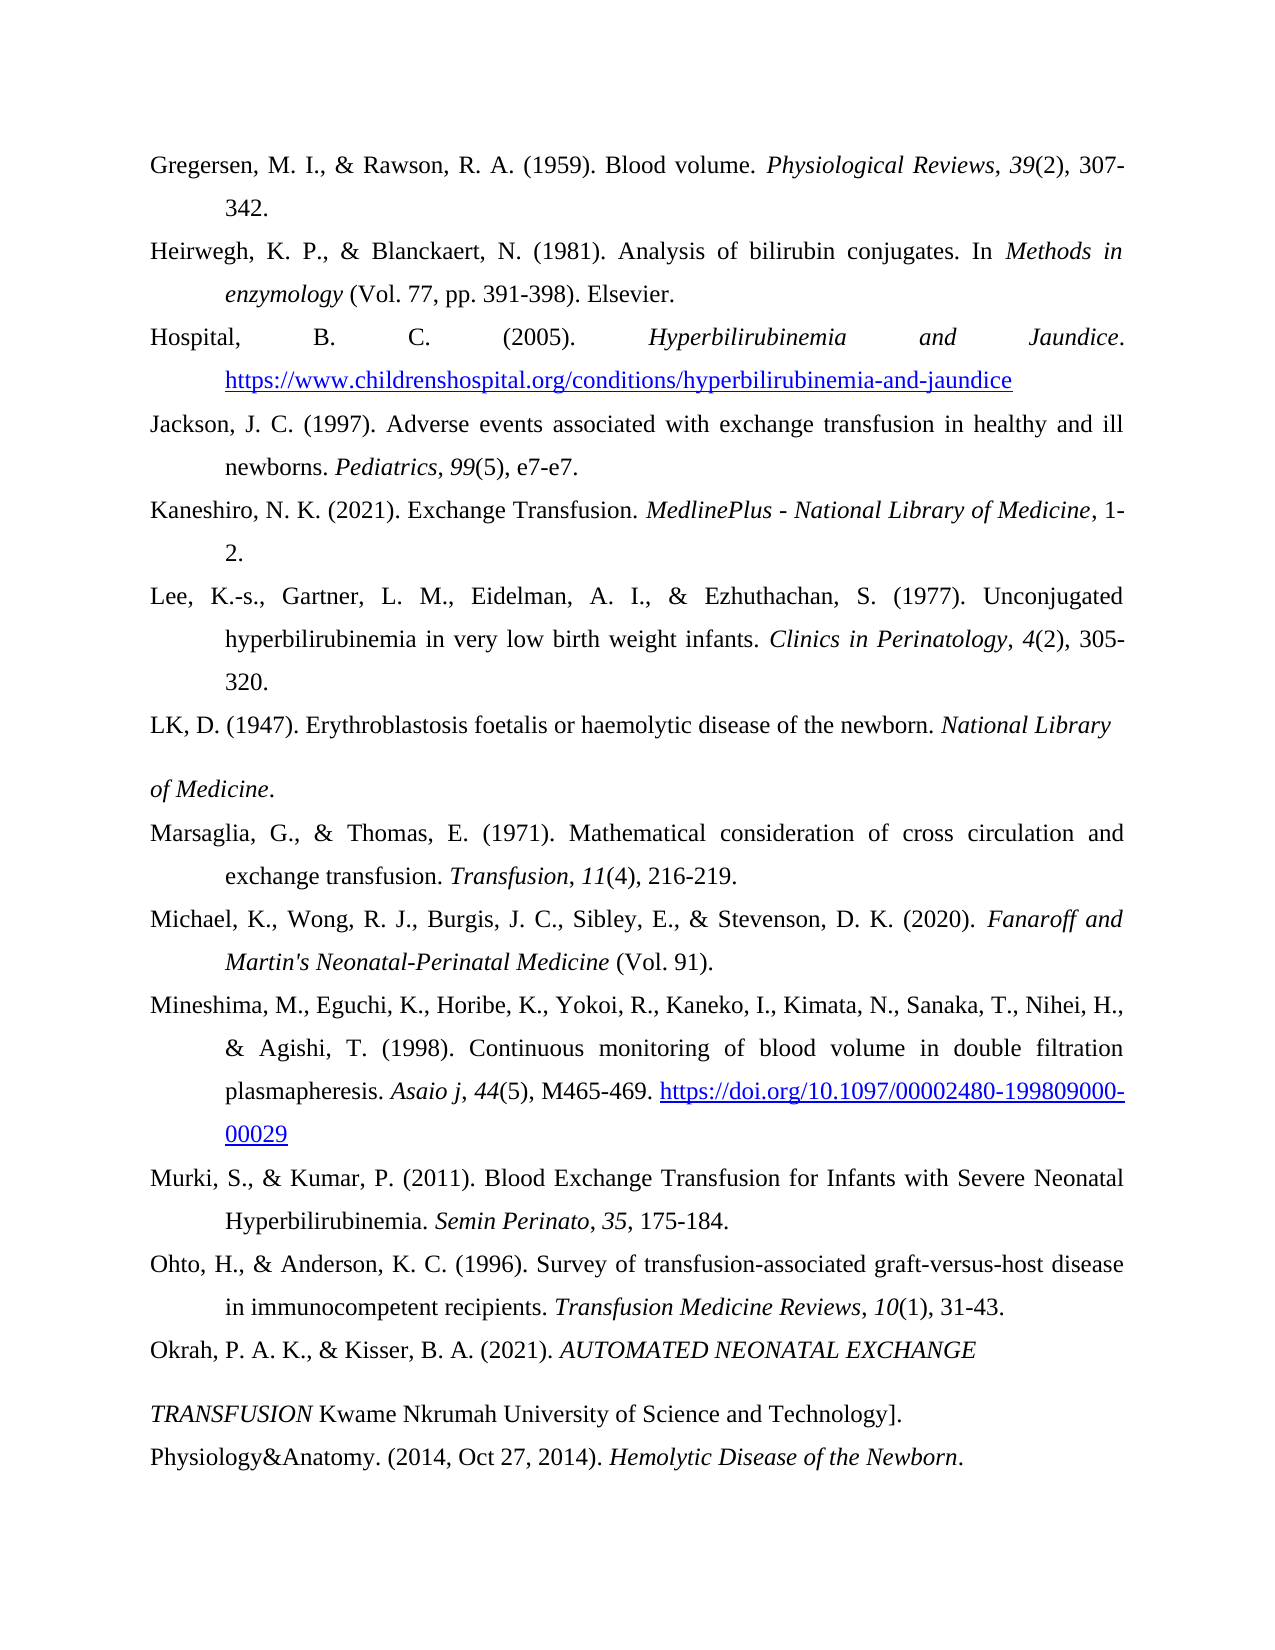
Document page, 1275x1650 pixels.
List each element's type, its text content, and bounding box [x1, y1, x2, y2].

text Michael, K., Wong, R. J., Burgis, J. C., Sibley, E., & Stevenson, D. K. (2020). Fanaroff and Martin's Neonatal-Perinatal Medicine (Vol. 91). [150, 904, 1125, 976]
text Hospital, B. C. (2005). Hyperbilirubinemia and Jaundice. https://www.childrenshospital.org/conditions/hyperbilirubinemia-and-jaundice [150, 322, 1125, 394]
text Okrah, P. A. K., & Kisser, B. A. (2021). AUTOMATED NEONATAL EXCHANGE [150, 1335, 1125, 1364]
text TRANSFUSION Kwame Nkrumah University of Science and Technology]. [150, 1399, 1125, 1428]
text Marsaglia, G., & Thomas, E. (1971). Mathematical consideration of cross circulation and exchange transfusion. Transfusion, 11(4), 216-219. [150, 818, 1125, 889]
text Mineshima, M., Eguchi, K., Horibe, K., Yokoi, R., Kaneko, I., Kimata, N., Sanaka, T., Nihei, H., & Agishi, T. (1998). Continuous monitoring of blood volume in double filtration plasmapheresis. Asaio j, 44(5), M465-469. https://doi.org/10.1097/00002480-199809000-00029 [150, 990, 1125, 1148]
text LK, D. (1947). Erythroblastosis foetalis or haemolytic disease of the newborn. National Library [150, 711, 1125, 739]
text Murki, S., & Kumar, P. (2011). Blood Exchange Transfusion for Infants with Severe Neonatal Hyperbilirubinemia. Semin Perinato, 35, 175-184. [150, 1163, 1125, 1234]
text of Medicine. [150, 774, 1125, 803]
text Jackson, J. C. (1997). Adverse events associated with exchange transfusion in healthy and ill newborns. Pediatrics, 99(5), e7-e7. [150, 409, 1125, 481]
text Lee, K.-s., Gartner, L. M., Eidelman, A. I., & Ezhuthachan, S. (1977). Unconjugated hyperbilirubinemia in very low birth weight infants. Clinics in Perinatology, 4(2), 305-320. [150, 581, 1125, 696]
text Gregersen, M. I., & Rawson, R. A. (1959). Blood volume. Physiological Reviews, 39(2), 307-342. [150, 150, 1125, 222]
text Kaneshiro, N. K. (2021). Exchange Transfusion. MedlinePlus - National Library of Medicine, 1-2. [150, 495, 1125, 567]
text Physiology&Anatomy. (2014, Oct 27, 2014). Hemolytic Disease of the Newborn. [150, 1442, 1125, 1471]
text Heirwegh, K. P., & Blanckaert, N. (1981). Analysis of bilirubin conjugates. In Methods in enzymology (Vol. 77, pp. 391-398). Elsevier. [150, 236, 1125, 308]
text Ohto, H., & Anderson, K. C. (1996). Survey of transfusion-associated graft-versus-host disease in immunocompetent recipients. Transfusion Medicine Reviews, 10(1), 31-43. [150, 1249, 1125, 1321]
